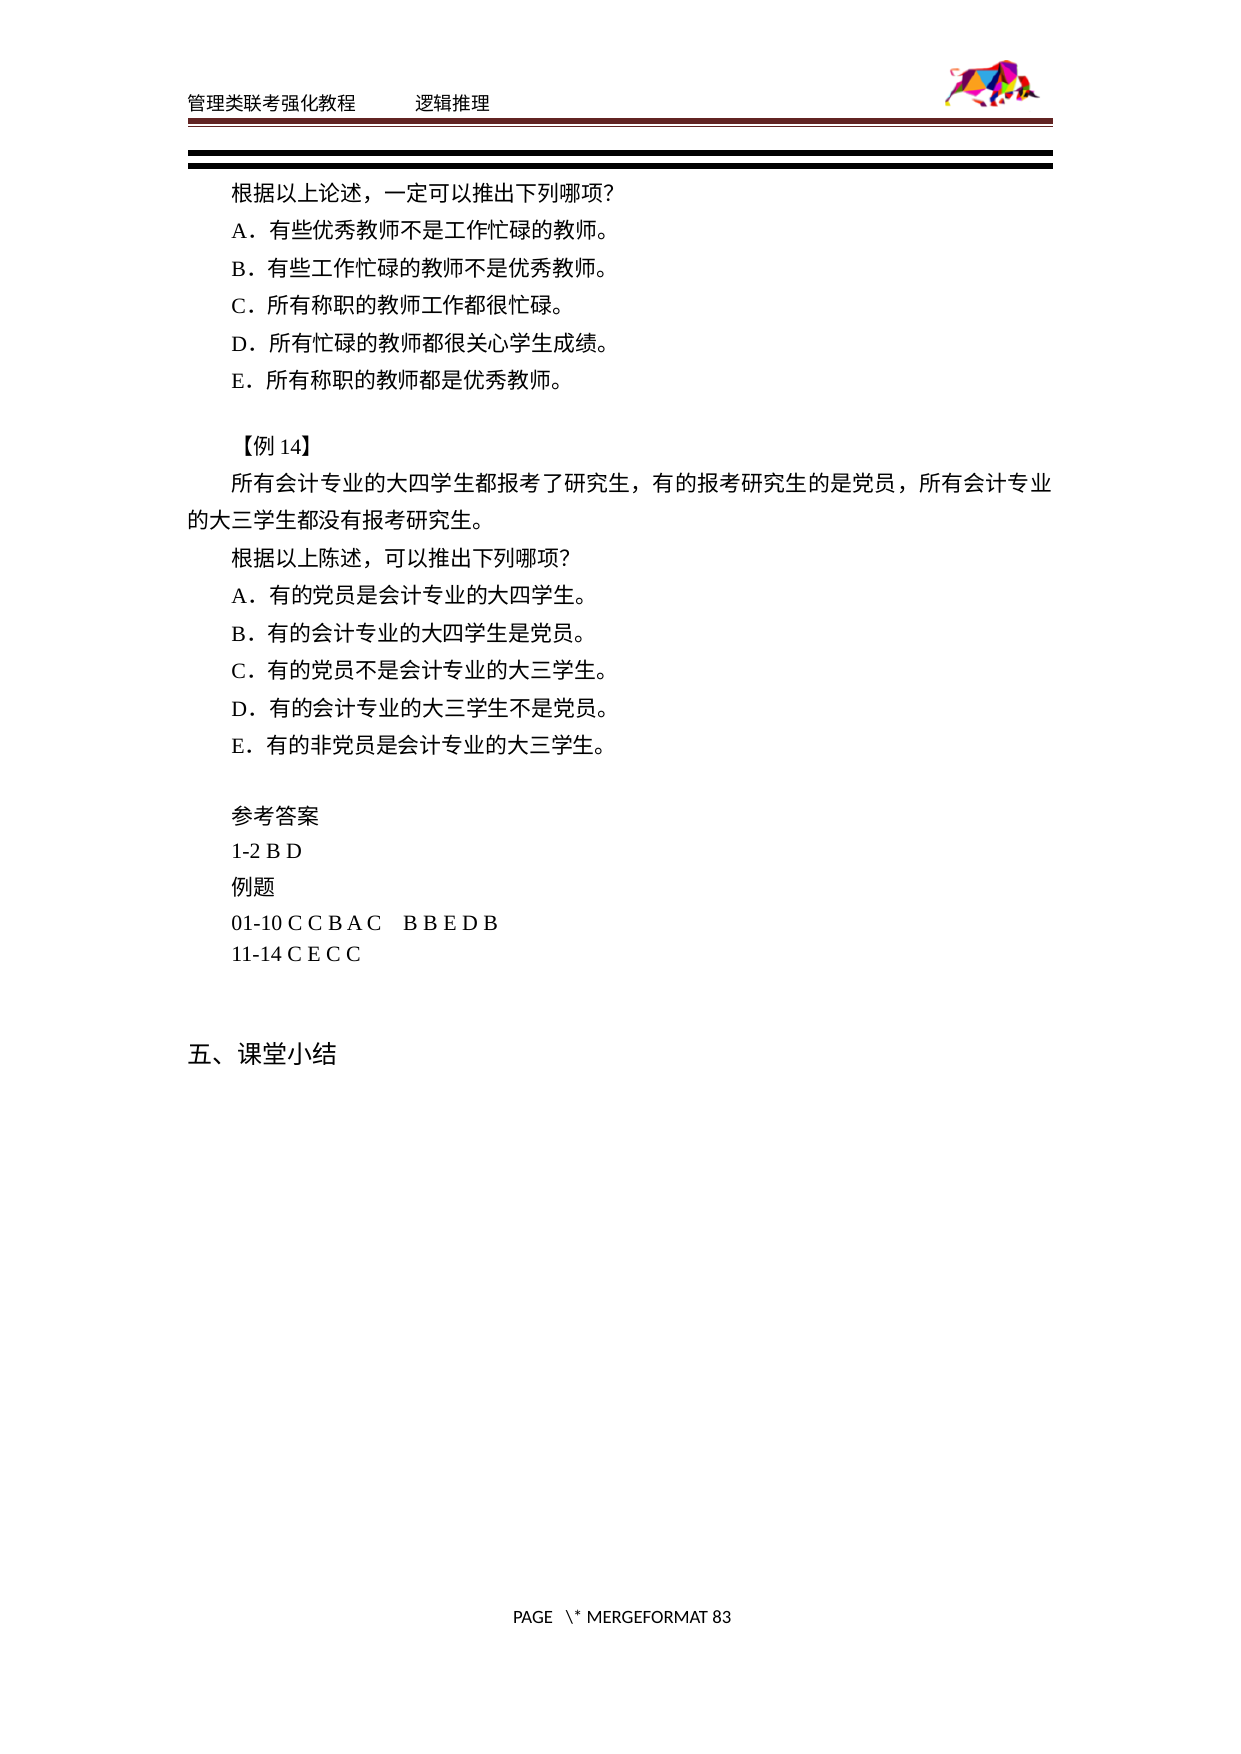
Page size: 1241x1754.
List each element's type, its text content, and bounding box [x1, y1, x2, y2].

picture [945, 60, 1047, 111]
text 参考答案 [187, 799, 1053, 831]
text D．有的会计专业的大三学生不是党员。 [187, 686, 1053, 724]
text B．有些工作忙碌的教师不是优秀教师。 [187, 246, 1053, 284]
text 例题 [187, 870, 1053, 902]
text A．有些优秀教师不是工作忙碌的教师。 [187, 209, 1053, 246]
text 【例14】 [187, 429, 1053, 461]
text B．有的会计专业的大四学生是党员。 [187, 611, 1053, 649]
text E．所有称职的教师都是优秀教师。 [187, 359, 1053, 396]
text 根据以上陈述，可以推出下列哪项？ [187, 536, 1053, 574]
text 根据以上论述，一定可以推出下列哪项？ [187, 171, 1053, 209]
text C．有的党员不是会计专业的大三学生。 [187, 649, 1053, 686]
text A．有的党员是会计专业的大四学生。 [187, 574, 1053, 611]
text E．有的非党员是会计专业的大三学生。 [187, 724, 1053, 761]
text D．所有忙碌的教师都很关心学生成绩。 [187, 321, 1053, 359]
text 所有会计专业的大四学生都报考了研究生，有的报考研究生的是党员，所有会计专业的大三学生都没有报考研究生。 [187, 461, 1053, 536]
text 1-2 B D [187, 838, 1053, 864]
text 11-14 C E C C [187, 941, 1053, 966]
text 五、课堂小结 [187, 1020, 1053, 1085]
text C．所有称职的教师工作都很忙碌。 [187, 284, 1053, 321]
text 01-10 C C B A C B B E D B [187, 909, 1053, 935]
